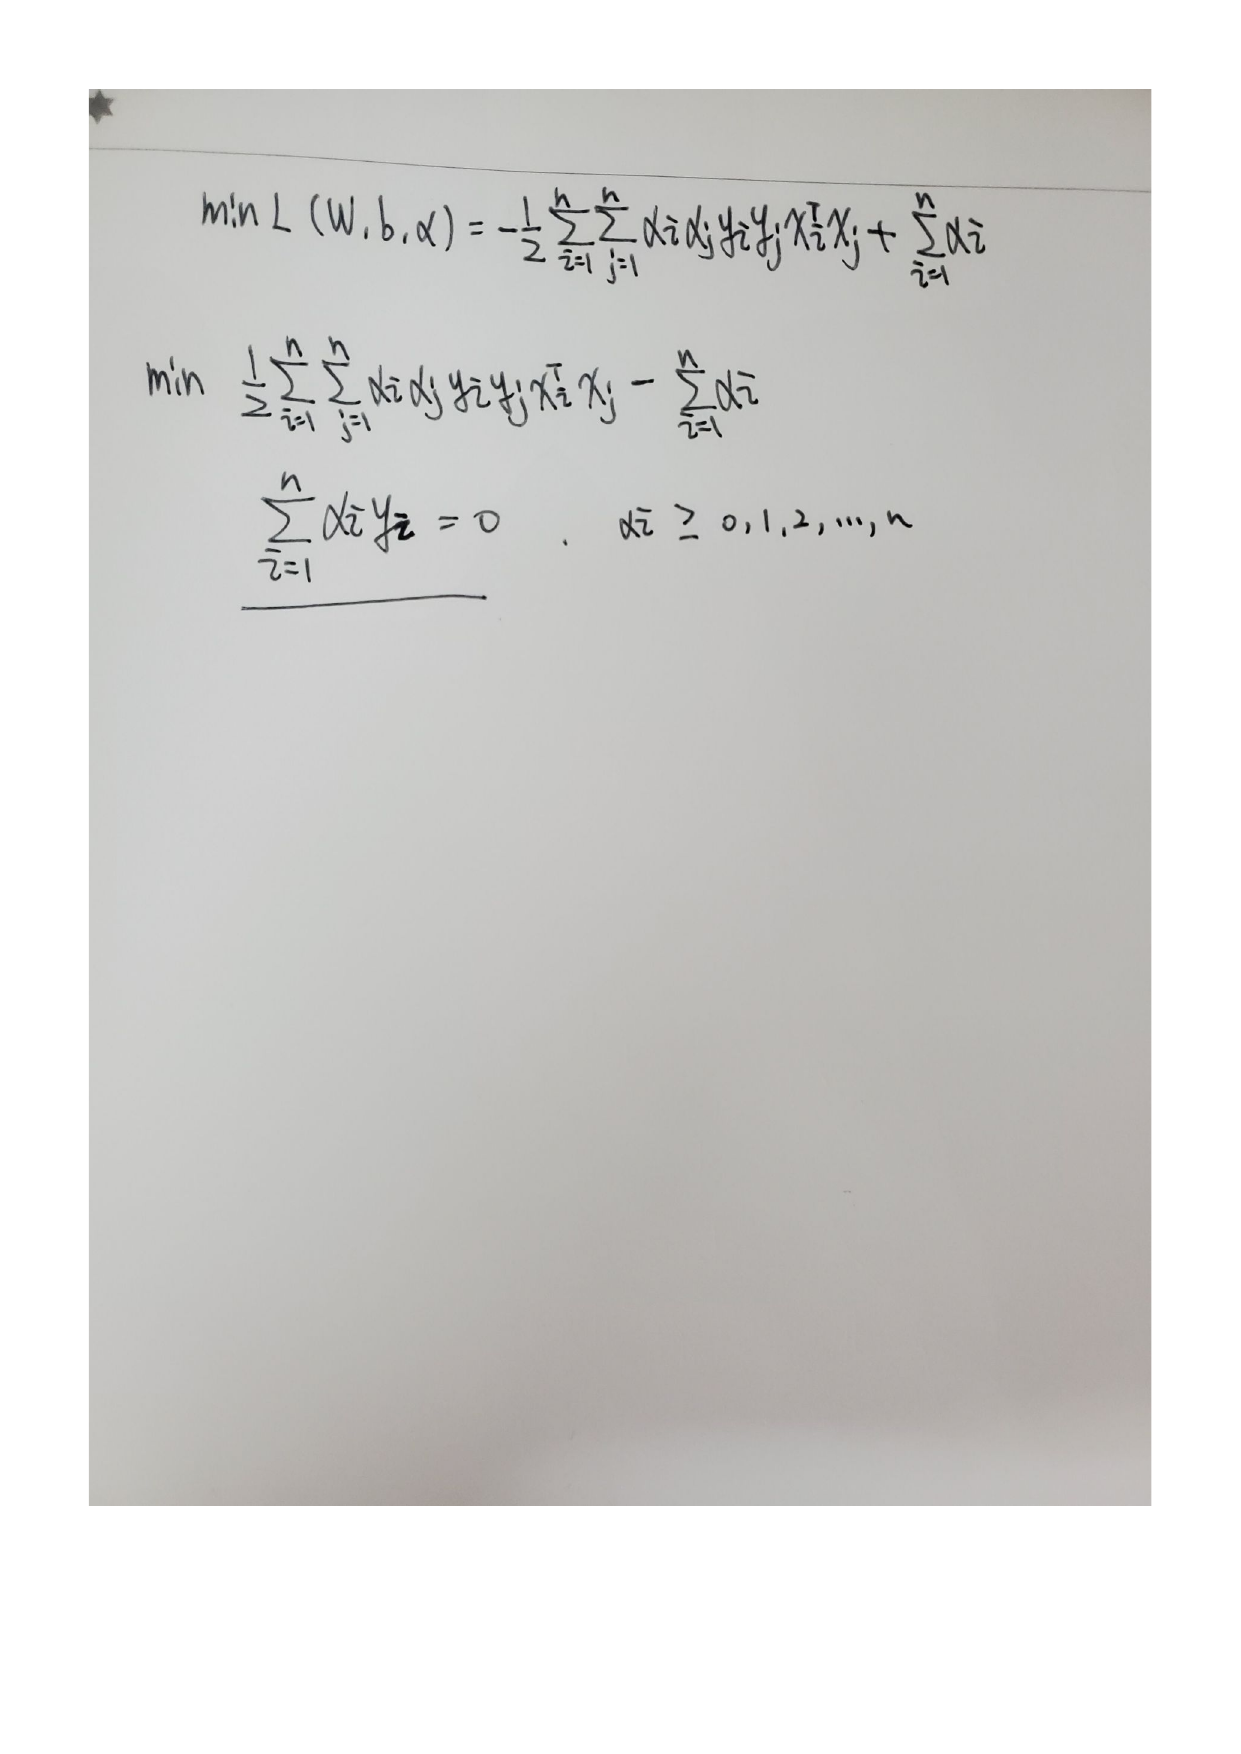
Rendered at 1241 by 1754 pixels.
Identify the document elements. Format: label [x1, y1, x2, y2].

picture [88, 89, 1152, 1506]
